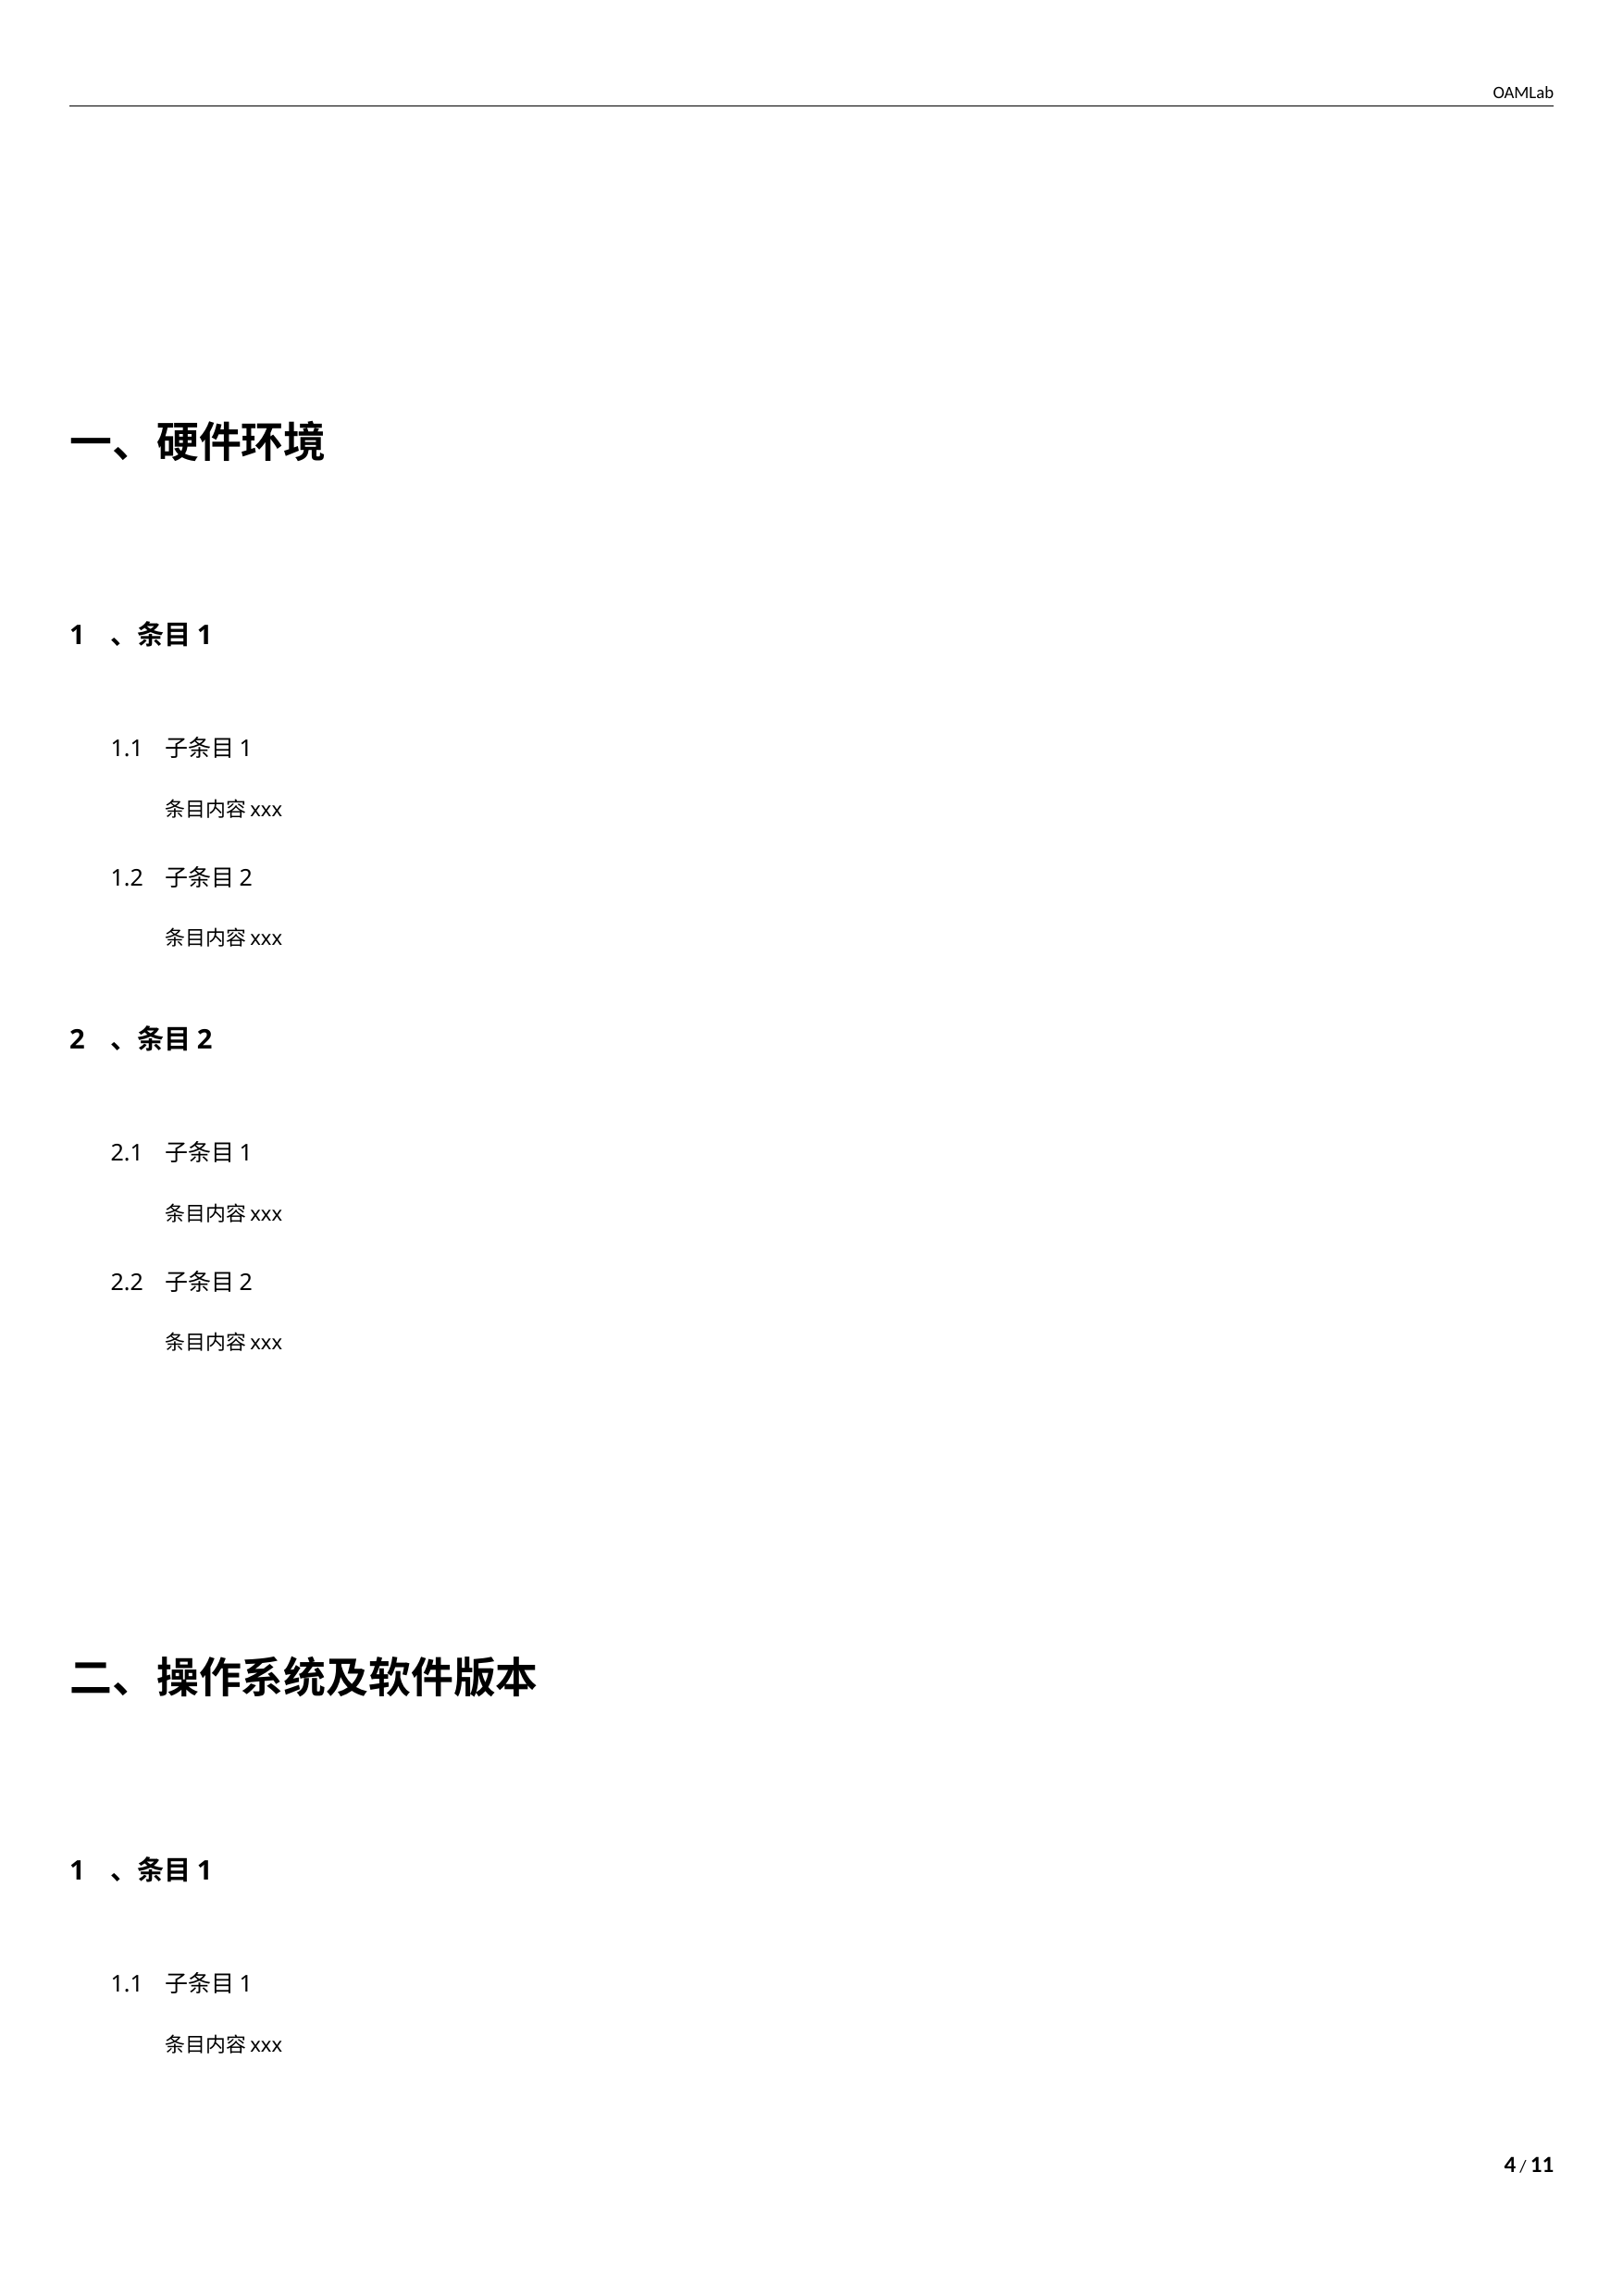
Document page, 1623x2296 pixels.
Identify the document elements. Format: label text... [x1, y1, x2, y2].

text 条目内容xxx [124, 793, 1554, 823]
text 条目内容xxx [124, 1197, 1554, 1227]
subtitle 子条目1 [110, 716, 1554, 776]
subtitle 、条目2 [69, 1007, 1554, 1067]
list 条目内容xxx [125, 1326, 1554, 1356]
subtitle 、条目1 [69, 1838, 1554, 1898]
subtitle 硬件环境 [69, 394, 1554, 484]
text 条目内容xxx [124, 2028, 1554, 2058]
subtitle 子条目2 [110, 1250, 1554, 1310]
subtitle 子条目1 [110, 1121, 1554, 1181]
subtitle 操作系统及软件版本 [69, 1630, 1554, 1719]
subtitle 子条目2 [110, 846, 1554, 906]
subtitle 、条目1 [69, 602, 1554, 663]
list 条目内容xxx [125, 922, 1554, 952]
subtitle 子条目1 [110, 1952, 1554, 2012]
